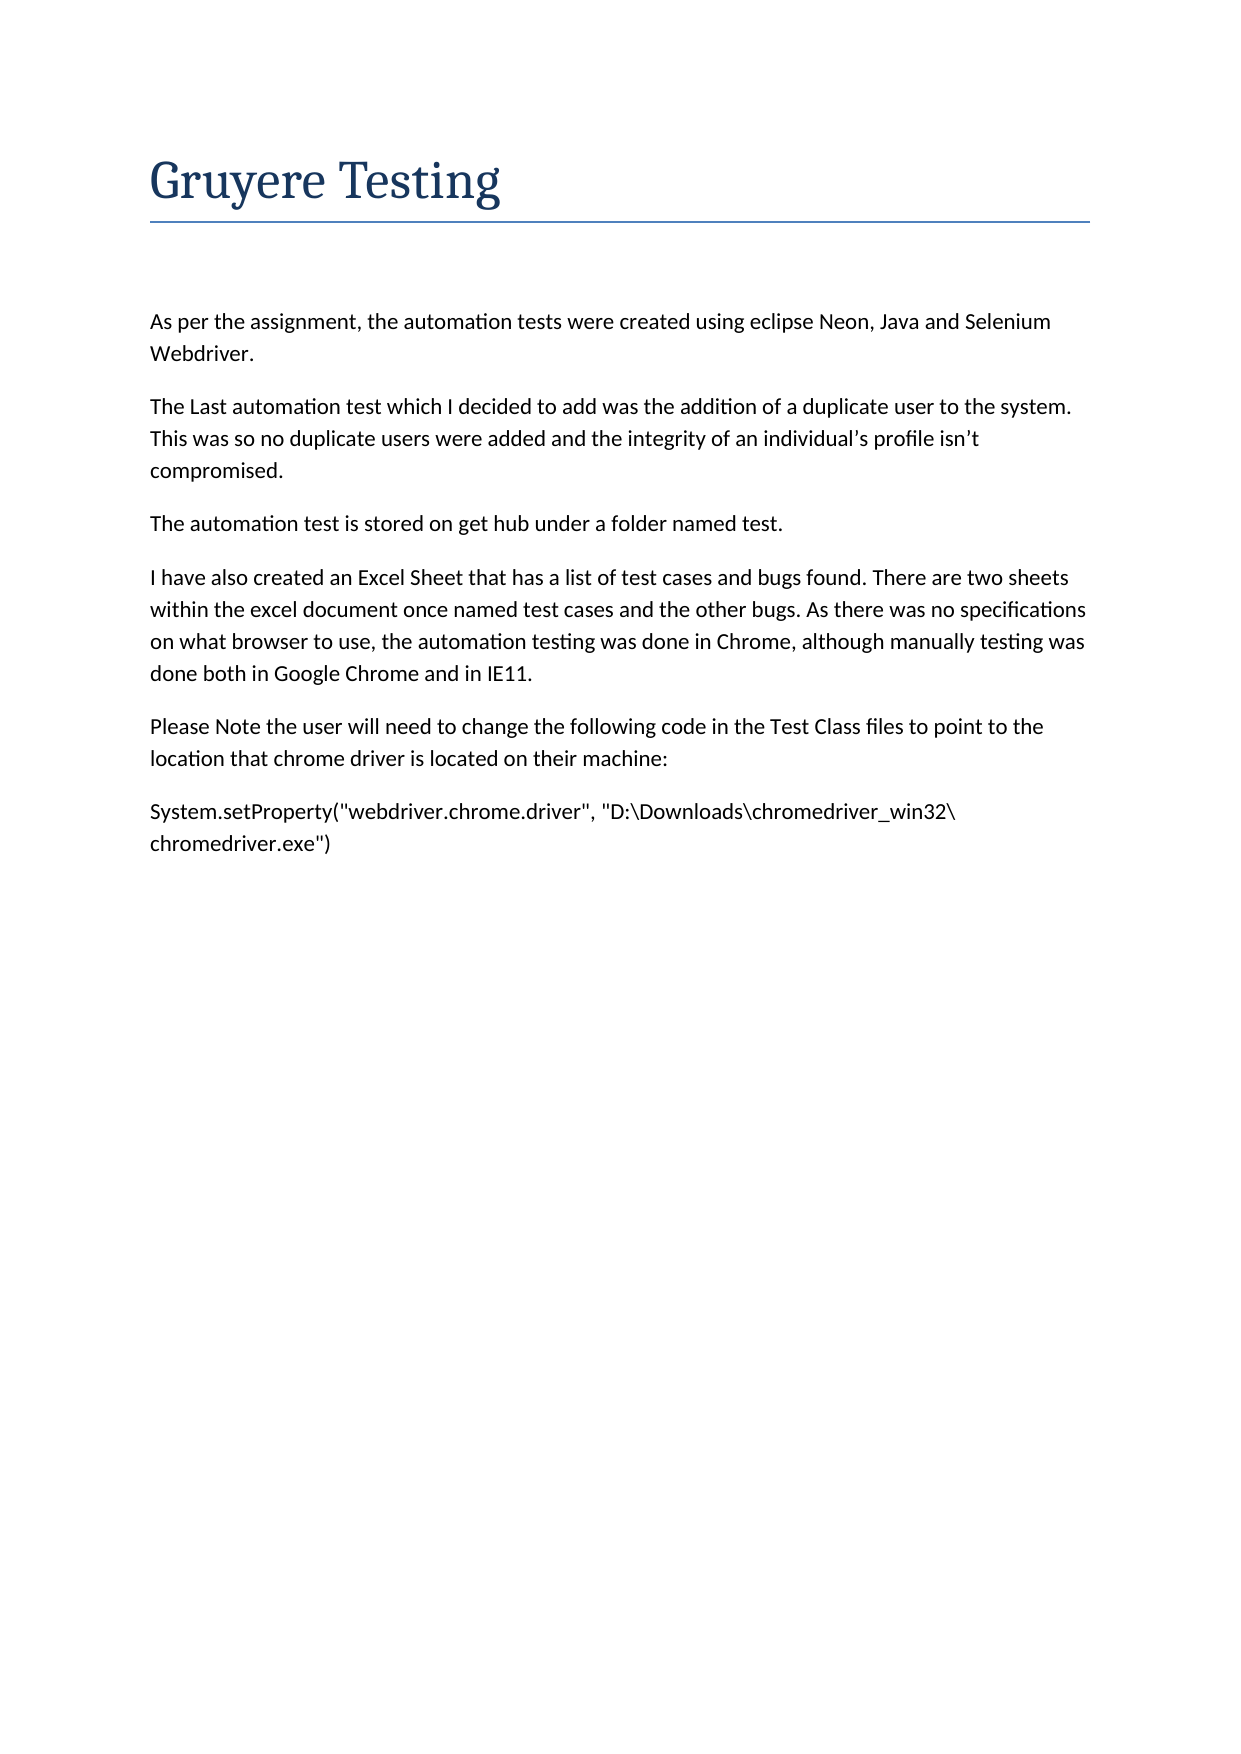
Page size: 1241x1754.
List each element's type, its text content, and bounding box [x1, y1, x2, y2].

text The Last automation test which I decided to add was the addition of a duplicate user to the system. This was so no duplicate users were added and the integrity of an individual’s profile isn’t compromised. [150, 392, 1090, 484]
text System.setProperty("webdriver.chrome.driver", "D:\Downloads\chromedriver_win32\chromedriver.exe") [150, 797, 1090, 858]
text Please Note the user will need to change the following code in the Test Class files to point to the location that chrome driver is located on their machine: [150, 712, 1090, 772]
text The automation test is stored on get hub under a folder named test. [150, 509, 1090, 538]
text As per the assignment, the automation tests were created using eclipse Neon, Java and Selenium Webdriver. [150, 307, 1090, 367]
title Gruyere Testing [150, 150, 1090, 221]
text I have also created an Excel Sheet that has a list of test cases and bugs found. There are two sheets within the excel document once named test cases and the other bugs. As there was no specifications on what browser to use, the automation testing was done in Chrome, although manually testing was done both in Google Chrome and in IE11. [150, 563, 1090, 687]
